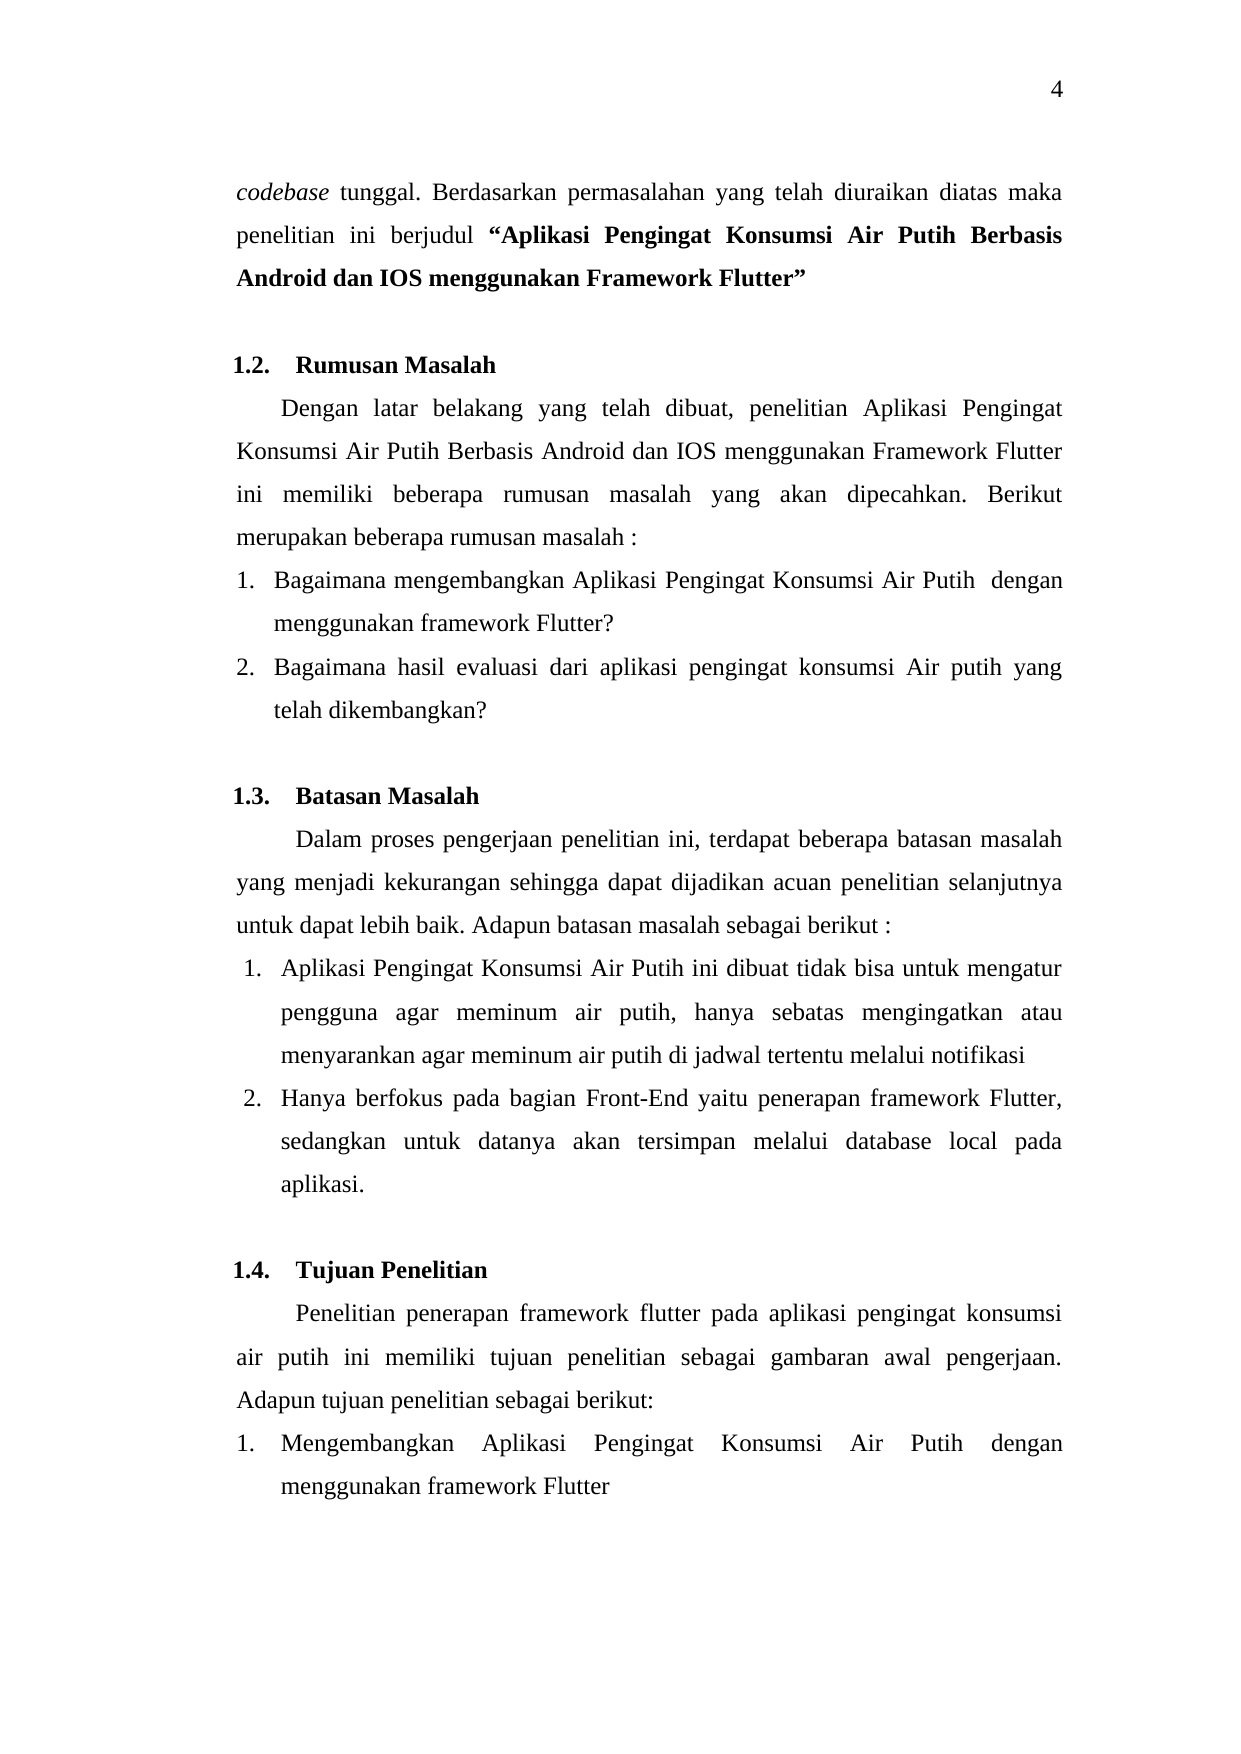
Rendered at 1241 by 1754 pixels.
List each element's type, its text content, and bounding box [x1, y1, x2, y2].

list Penelitian penerapan framework flutter pada aplikasi pengingat konsumsi air putih ini memiliki tujuan penelitian sebagai gambaran awal pengerjaan. Adapun tujuan penelitian sebagai berikut: [236, 1298, 1063, 1413]
list Tujuan Penelitian [251, 1255, 1063, 1284]
list Dalam proses pengerjaan penelitian ini, terdapat beberapa batasan masalah yang menjadi kekurangan sehingga dapat dijadikan acuan penelitian selanjutnya untuk dapat lebih baik. Adapun batasan masalah sebagai berikut : [236, 824, 1063, 939]
list Mengembangkan Aplikasi Pengingat Konsumsi Air Putih dengan menggunakan framework Flutter [236, 1428, 1063, 1500]
list Batasan Masalah [251, 781, 1063, 810]
list Bagaimana mengembangkan Aplikasi Pengingat Konsumsi Air Putih dengan menggunakan framework Flutter? [236, 565, 1063, 637]
list Aplikasi Pengingat Konsumsi Air Putih ini dibuat tidak bisa untuk mengatur pengguna agar meminum air putih, hanya sebatas mengingatkan atau menyarankan agar meminum air putih di jadwal tertentu melalui notifikasi [243, 953, 1063, 1068]
list Hanya berfokus pada bagian Front-End yaitu penerapan framework Flutter, sedangkan untuk datanya akan tersimpan melalui database local pada aplikasi. [243, 1083, 1063, 1198]
list Rumusan Masalah [251, 350, 1063, 378]
list Dengan latar belakang yang telah dibuat, penelitian Aplikasi Pengingat Konsumsi Air Putih Berbasis Android dan IOS menggunakan Framework Flutter ini memiliki beberapa rumusan masalah yang akan dipecahkan. Berikut merupakan beberapa rumusan masalah : [236, 393, 1063, 551]
list Bagaimana hasil evaluasi dari aplikasi pengingat konsumsi Air putih yang telah dikembangkan? [236, 652, 1063, 723]
